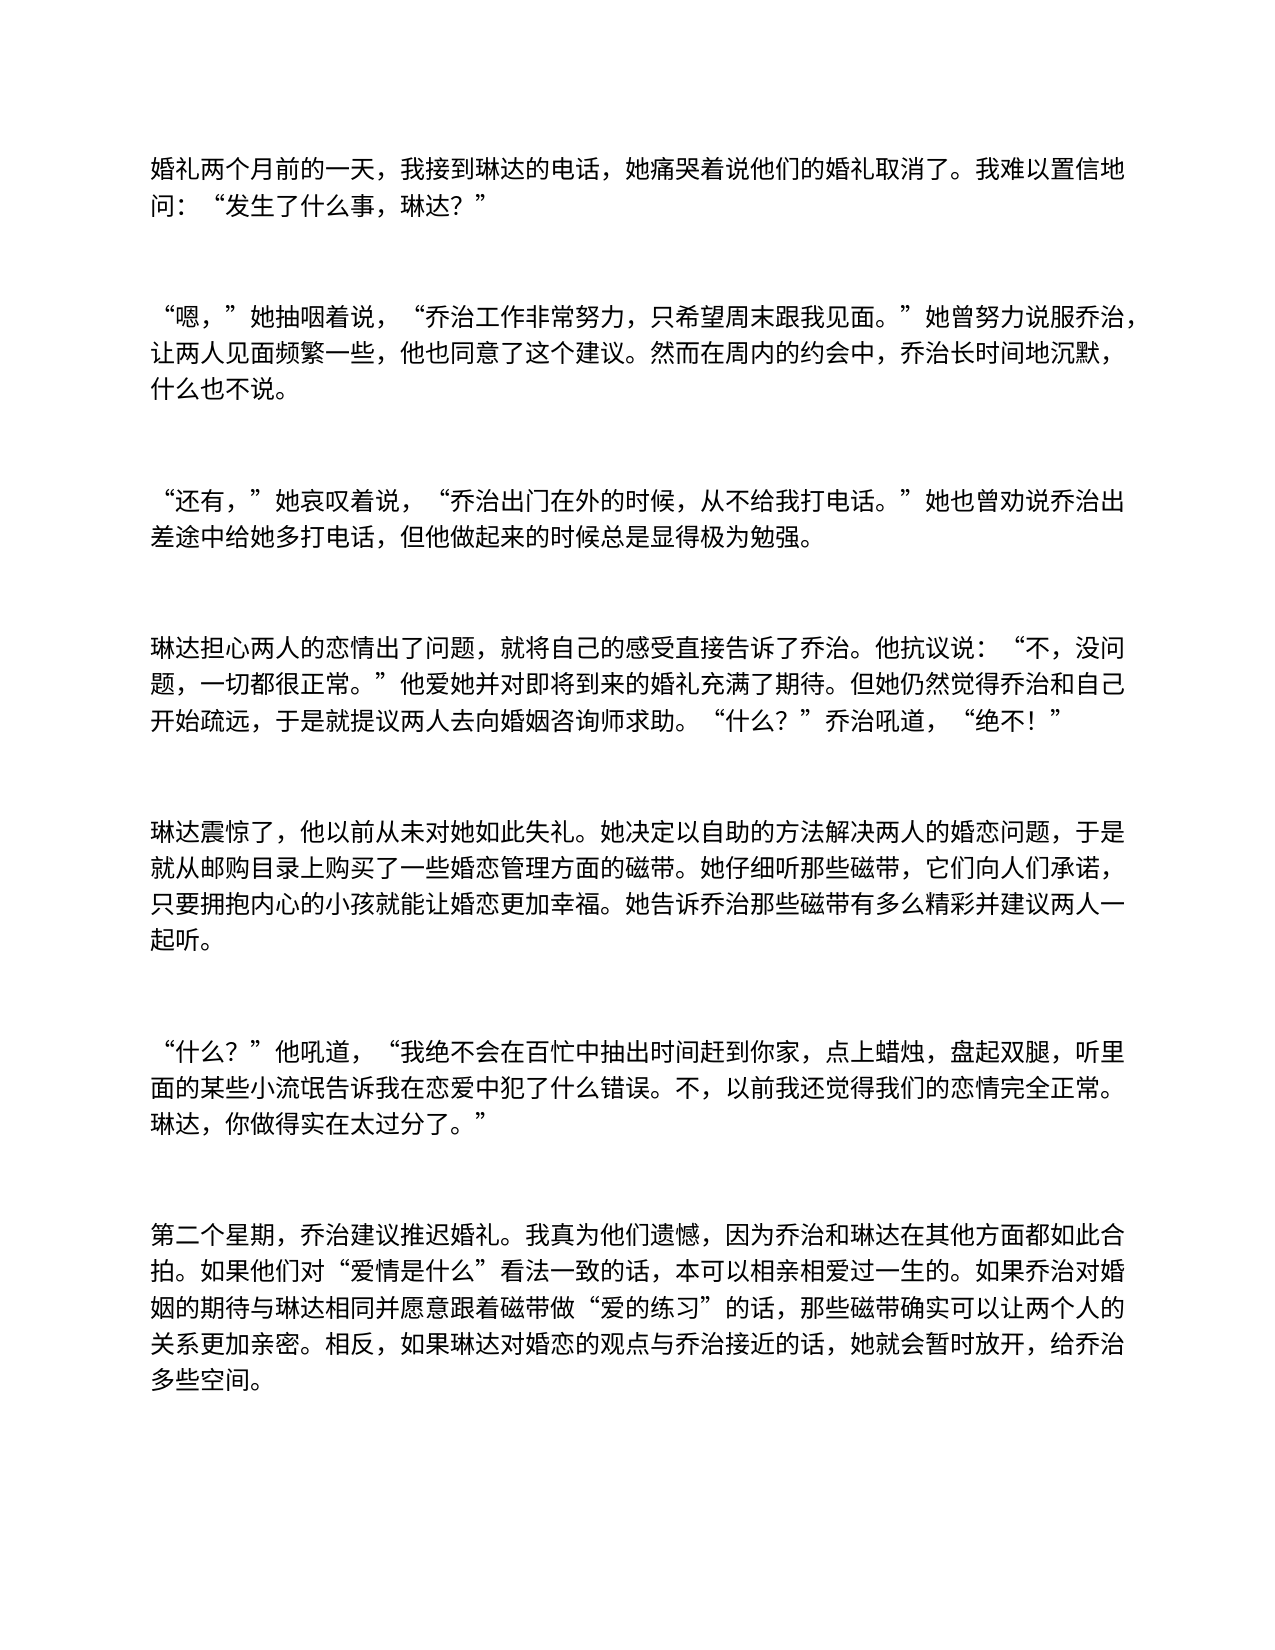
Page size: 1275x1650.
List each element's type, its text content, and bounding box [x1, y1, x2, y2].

text 琳达震惊了，他以前从未对她如此失礼。她决定以自助的方法解决两人的婚恋问题，于是就从邮购目录上购买了一些婚恋管理方面的磁带。她仔细听那些磁带，它们向人们承诺，只要拥抱内心的小孩就能让婚恋更加幸福。她告诉乔治那些磁带有多么精彩并建议两人一起听。 [150, 812, 1125, 957]
text 琳达担心两人的恋情出了问题，就将自己的感受直接告诉了乔治。他抗议说：“不，没问题，一切都很正常。”他爱她并对即将到来的婚礼充满了期待。但她仍然觉得乔治和自己开始疏远，于是就提议两人去向婚姻咨询师求助。“什么？”乔治吼道，“绝不！” [150, 628, 1125, 737]
text 婚礼两个月前的一天，我接到琳达的电话，她痛哭着说他们的婚礼取消了。我难以置信地问：“发生了什么事，琳达？” [150, 150, 1125, 222]
text “什么？”他吼道，“我绝不会在百忙中抽出时间赶到你家，点上蜡烛，盘起双腿，听里面的某些小流氓告诉我在恋爱中犯了什么错误。不，以前我还觉得我们的恋情完全正常。琳达，你做得实在太过分了。” [150, 1032, 1125, 1141]
text “还有，”她哀叹着说，“乔治出门在外的时候，从不给我打电话。”她也曾劝说乔治出差途中给她多打电话，但他做起来的时候总是显得极为勉强。 [150, 481, 1125, 553]
text 第二个星期，乔治建议推迟婚礼。我真为他们遗憾，因为乔治和琳达在其他方面都如此合拍。如果他们对“爱情是什么”看法一致的话，本可以相亲相爱过一生的。如果乔治对婚姻的期待与琳达相同并愿意跟着磁带做“爱的练习”的话，那些磁带确实可以让两个人的关系更加亲密。相反，如果琳达对婚恋的观点与乔治接近的话，她就会暂时放开，给乔治多些空间。 [150, 1216, 1125, 1397]
text “嗯，”她抽咽着说，“乔治工作非常努力，只希望周末跟我见面。”她曾努力说服乔治，让两人见面频繁一些，他也同意了这个建议。然而在周内的约会中，乔治长时间地沉默，什么也不说。 [150, 297, 1125, 406]
